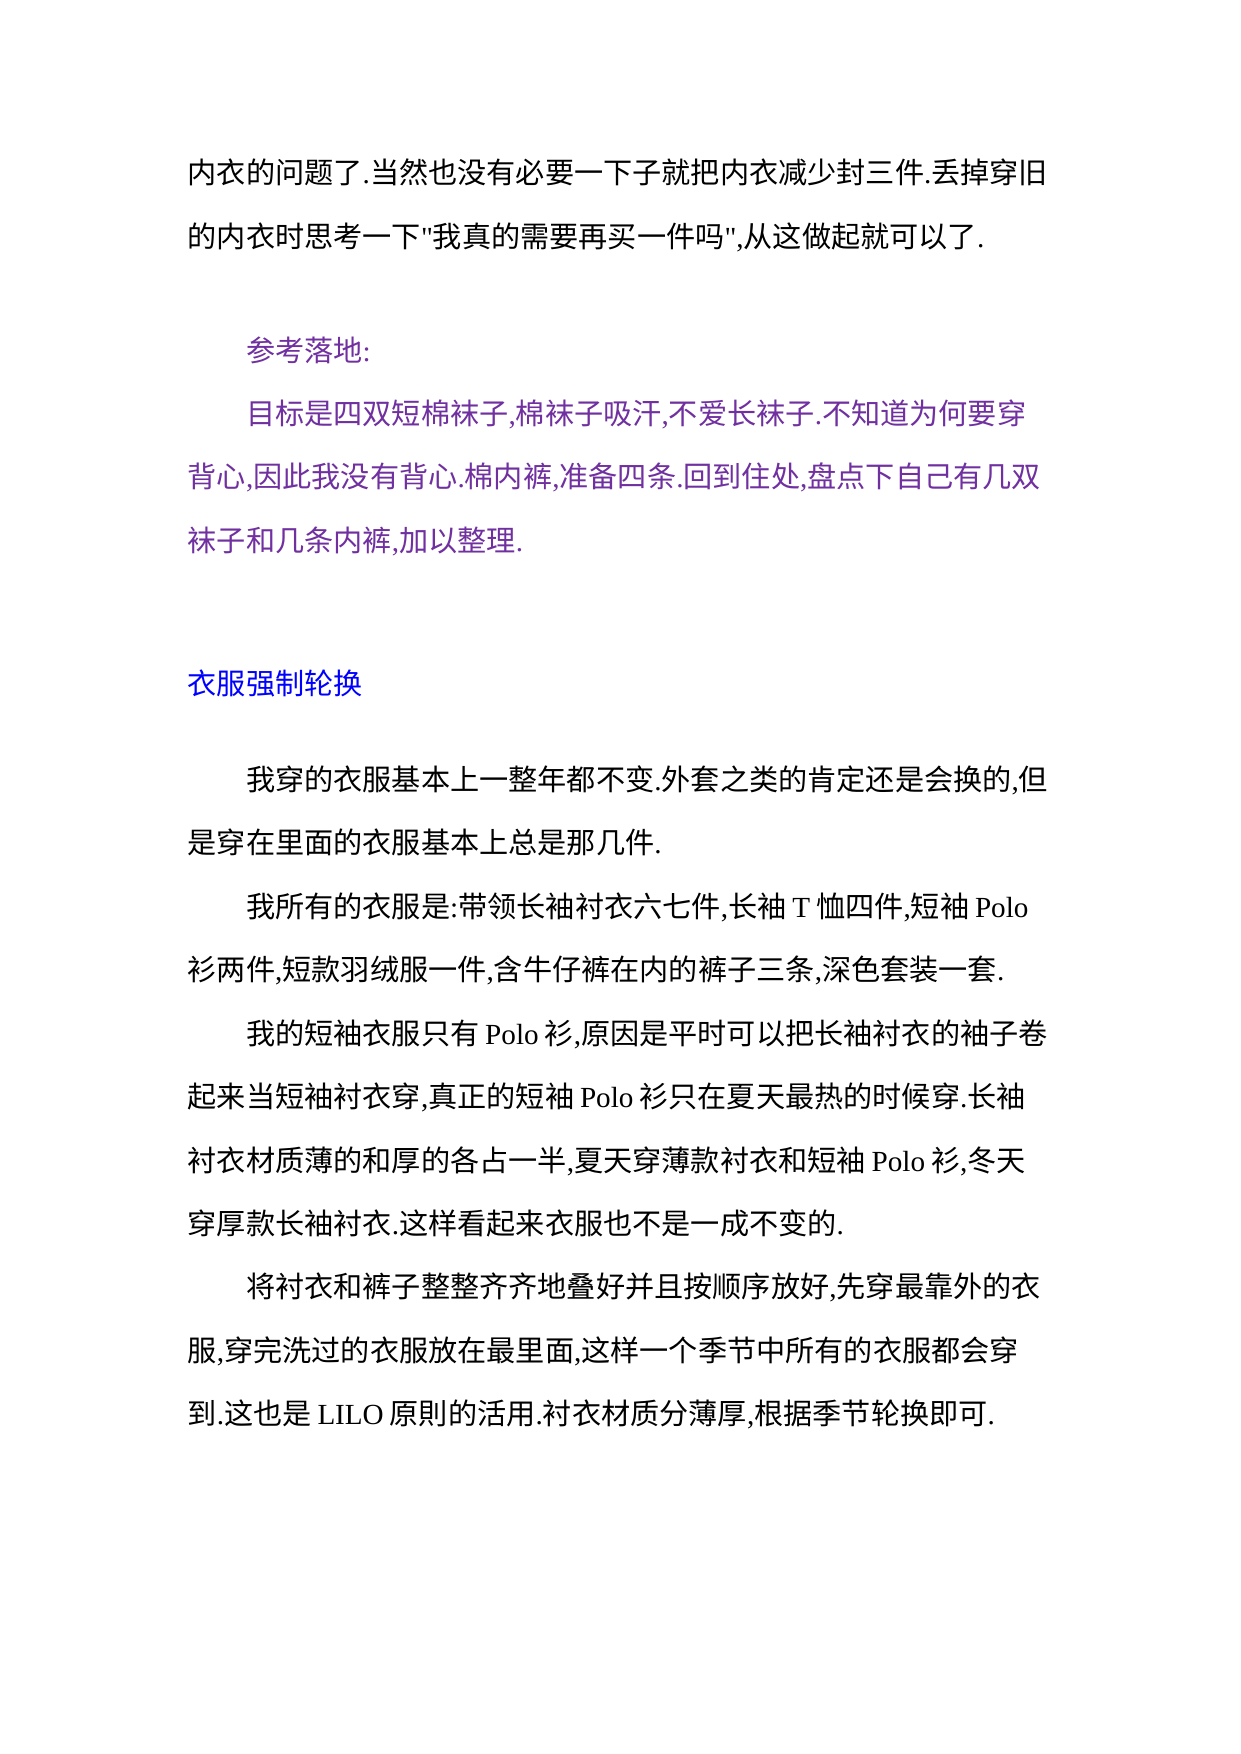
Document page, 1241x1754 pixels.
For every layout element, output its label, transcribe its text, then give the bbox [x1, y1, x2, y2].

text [187, 150, 1053, 256]
text 我的短袖衣服只有Polo衫,原因是平时可以把长袖衬衣的袖子卷起来当短袖衬衣穿,真正的短袖Polo衫只在夏天最热的时候穿.长袖衬衣材质薄的和厚的各占一半,夏天穿薄款衬衣和短袖Polo衫,冬天穿厚款长袖衬衣.这样看起来衣服也不是一成不变的. [187, 1010, 1053, 1243]
text 将衬衣和裤子整整齐齐地叠好并且按顺序放好,先穿最靠外的衣服,穿完洗过的衣服放在最里面,这样一个季节中所有的衣服都会穿到.这也是LILO原則的活用.衬衣材质分薄厚,根据季节轮换即可. [187, 1264, 1053, 1433]
text 我所有的衣服是:带领长袖衬衣六七件,长袖T恤四件,短袖Polo衫两件,短款羽绒服一件,含牛仔裤在内的裤子三条,深色套装一套. [187, 883, 1053, 989]
text 我穿的衣服基本上一整年都不变.外套之类的肯定还是会换的,但是穿在里面的衣服基本上总是那几件. [187, 757, 1053, 862]
text 参考落地: [187, 327, 1053, 369]
text 目标是四双短棉袜子,棉袜子吸汗,不爱长袜子.不知道为何要穿背心,因此我没有背心.棉内裤,准备四条.回到住处,盘点下自己有几双袜子和几条内裤,加以整理. [187, 391, 1053, 560]
subtitle 衣服强制轮换 [187, 660, 1053, 703]
